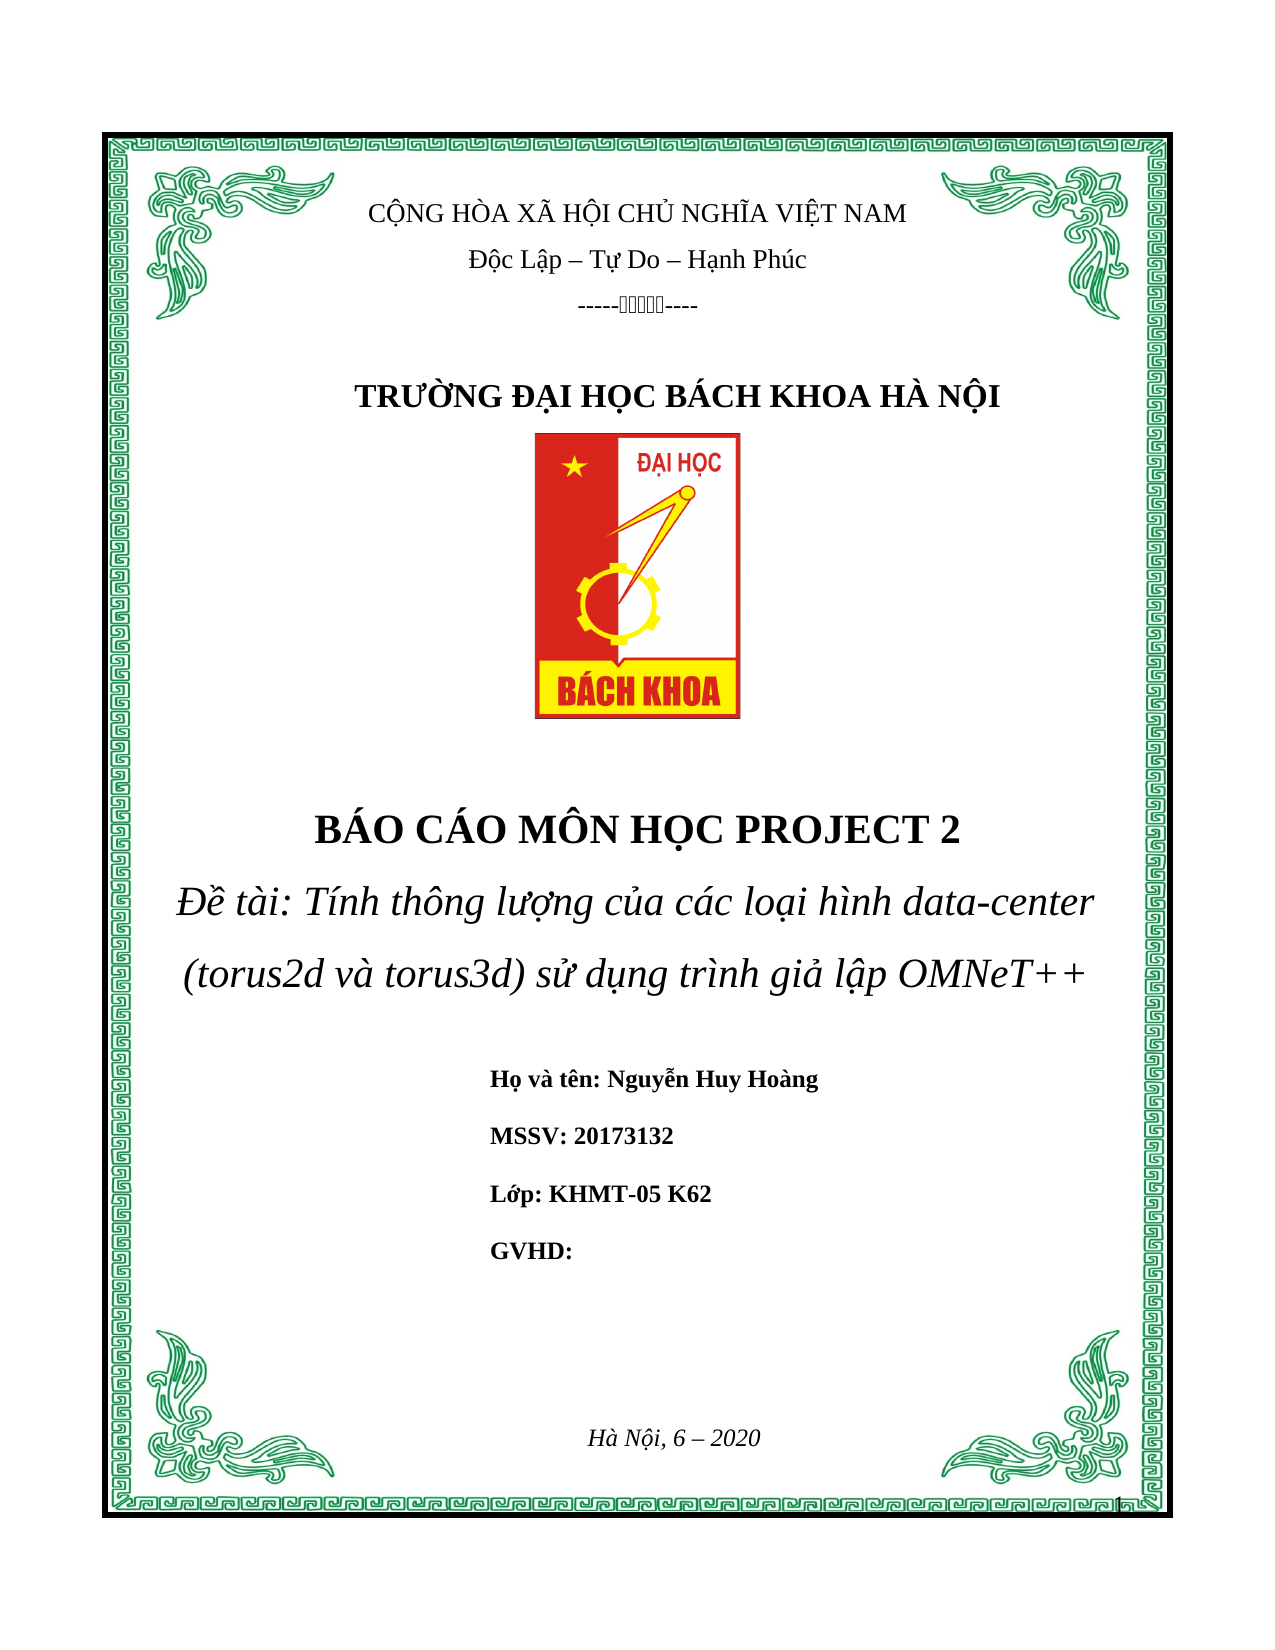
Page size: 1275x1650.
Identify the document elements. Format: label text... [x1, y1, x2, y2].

text GVHD: [431, 1236, 1125, 1265]
text Độc Lập – Tự Do – Hạnh Phúc [150, 243, 1125, 274]
picture [108, 138, 1167, 1512]
text BÁO CÁO MÔN HỌC PROJECT 2 [150, 805, 1125, 853]
text Lớp: KHMT-05 K62 [431, 1179, 1125, 1207]
text --------- [150, 290, 1125, 319]
text MSSV: 20173132 [431, 1121, 1125, 1150]
text Đề tài: Tính thông lượng của các loại hình data-center (torus2d và torus3d) sử dụng trình giả lập OMNeT++ [150, 877, 1125, 997]
text Hà Nội, 6 – 2020 [150, 1423, 1125, 1452]
text Họ và tên: Nguyễn Huy Hoàng [431, 1064, 1125, 1092]
text TRƯỜNG ĐẠI HỌC BÁCH KHOA HÀ NỘI [150, 376, 1130, 414]
text CỘNG HÒA XÃ HỘI CHỦ NGHĨA VIỆT NAM [150, 197, 1125, 228]
